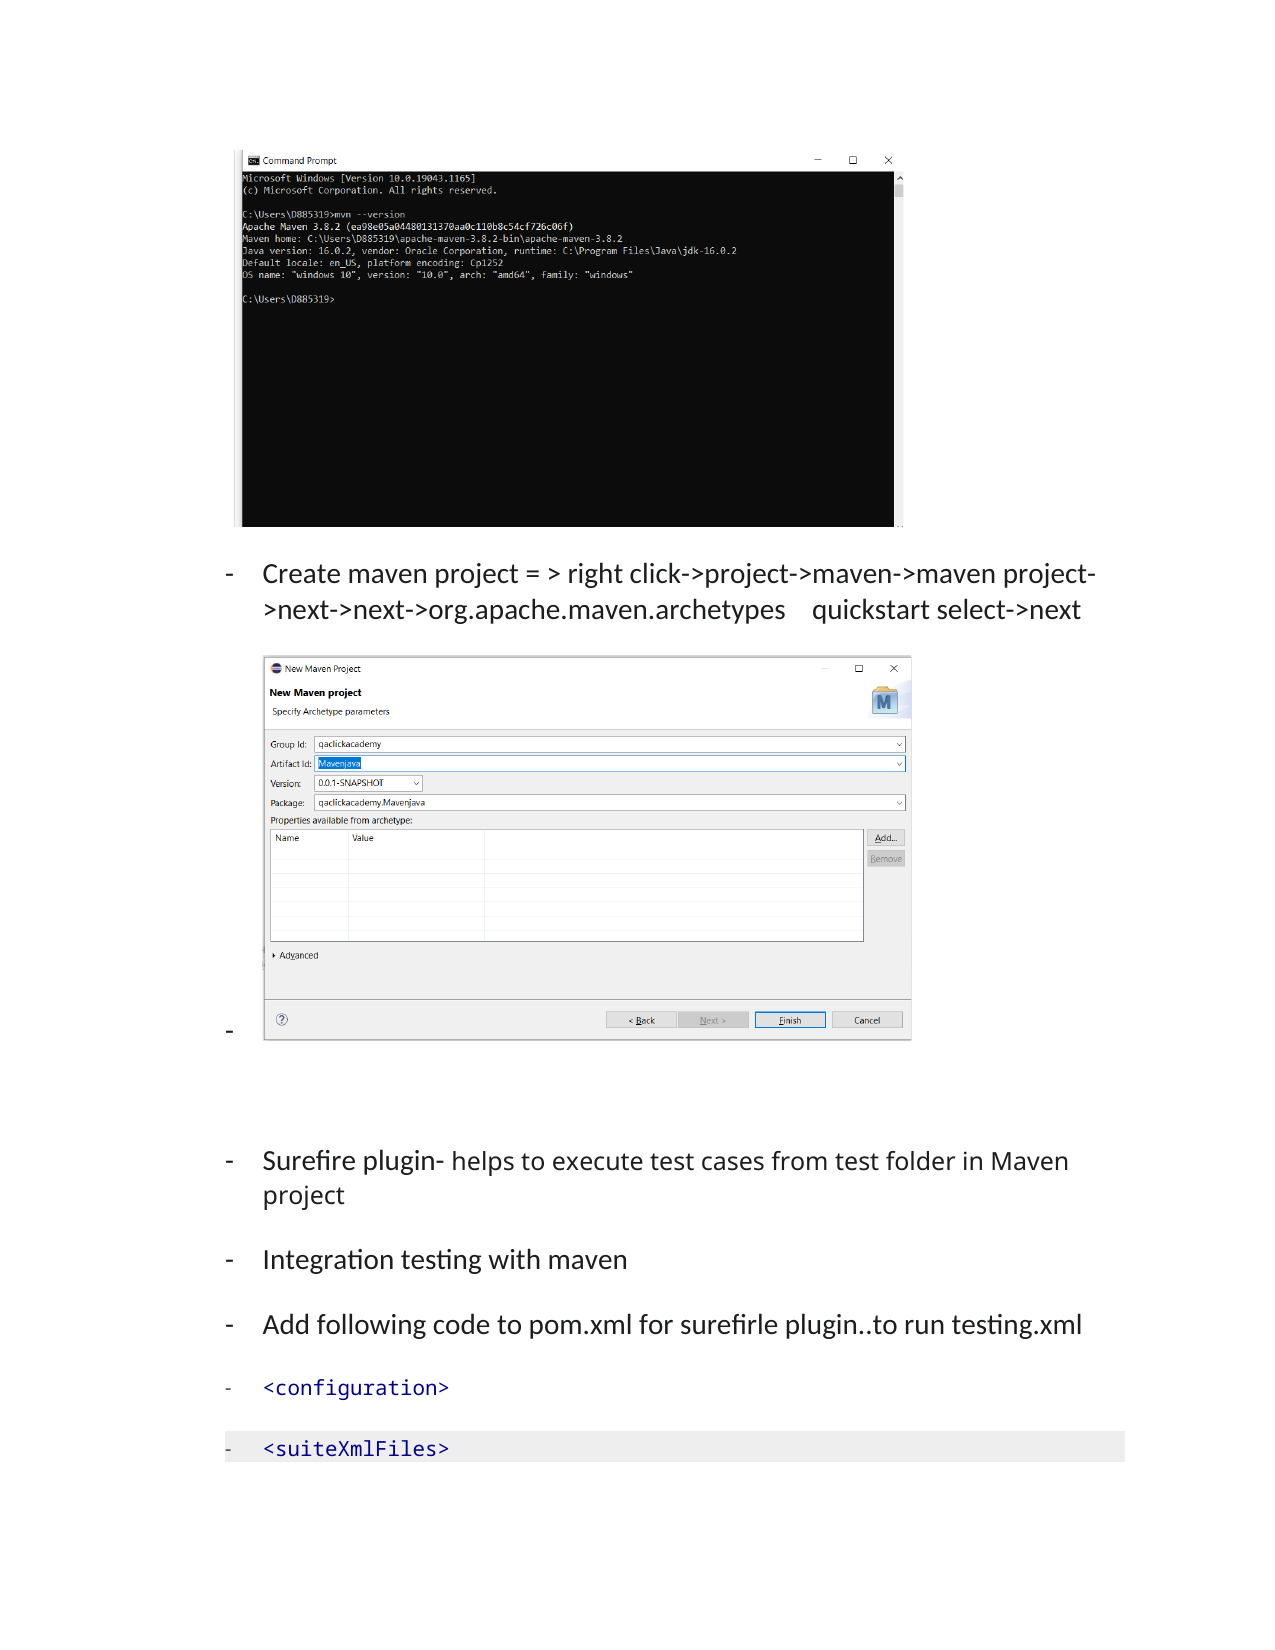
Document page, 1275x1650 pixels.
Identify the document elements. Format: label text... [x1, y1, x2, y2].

picture [262, 655, 912, 1041]
list Create maven project = > right click->project->maven->maven project->next->next->org.apache.maven.archetypes quickstart select->next [225, 555, 1125, 627]
list <suiteXmlFiles> [225, 1431, 1125, 1462]
list <configuration> [225, 1371, 1125, 1402]
list Add following code to pom.xml for surefirle plugin..to run testing.xml [225, 1306, 1125, 1341]
list Surefire plugin- helps to execute test cases from test folder in Maven project [225, 1142, 1125, 1212]
picture [233, 150, 904, 527]
list Integration testing with maven [225, 1241, 1125, 1277]
